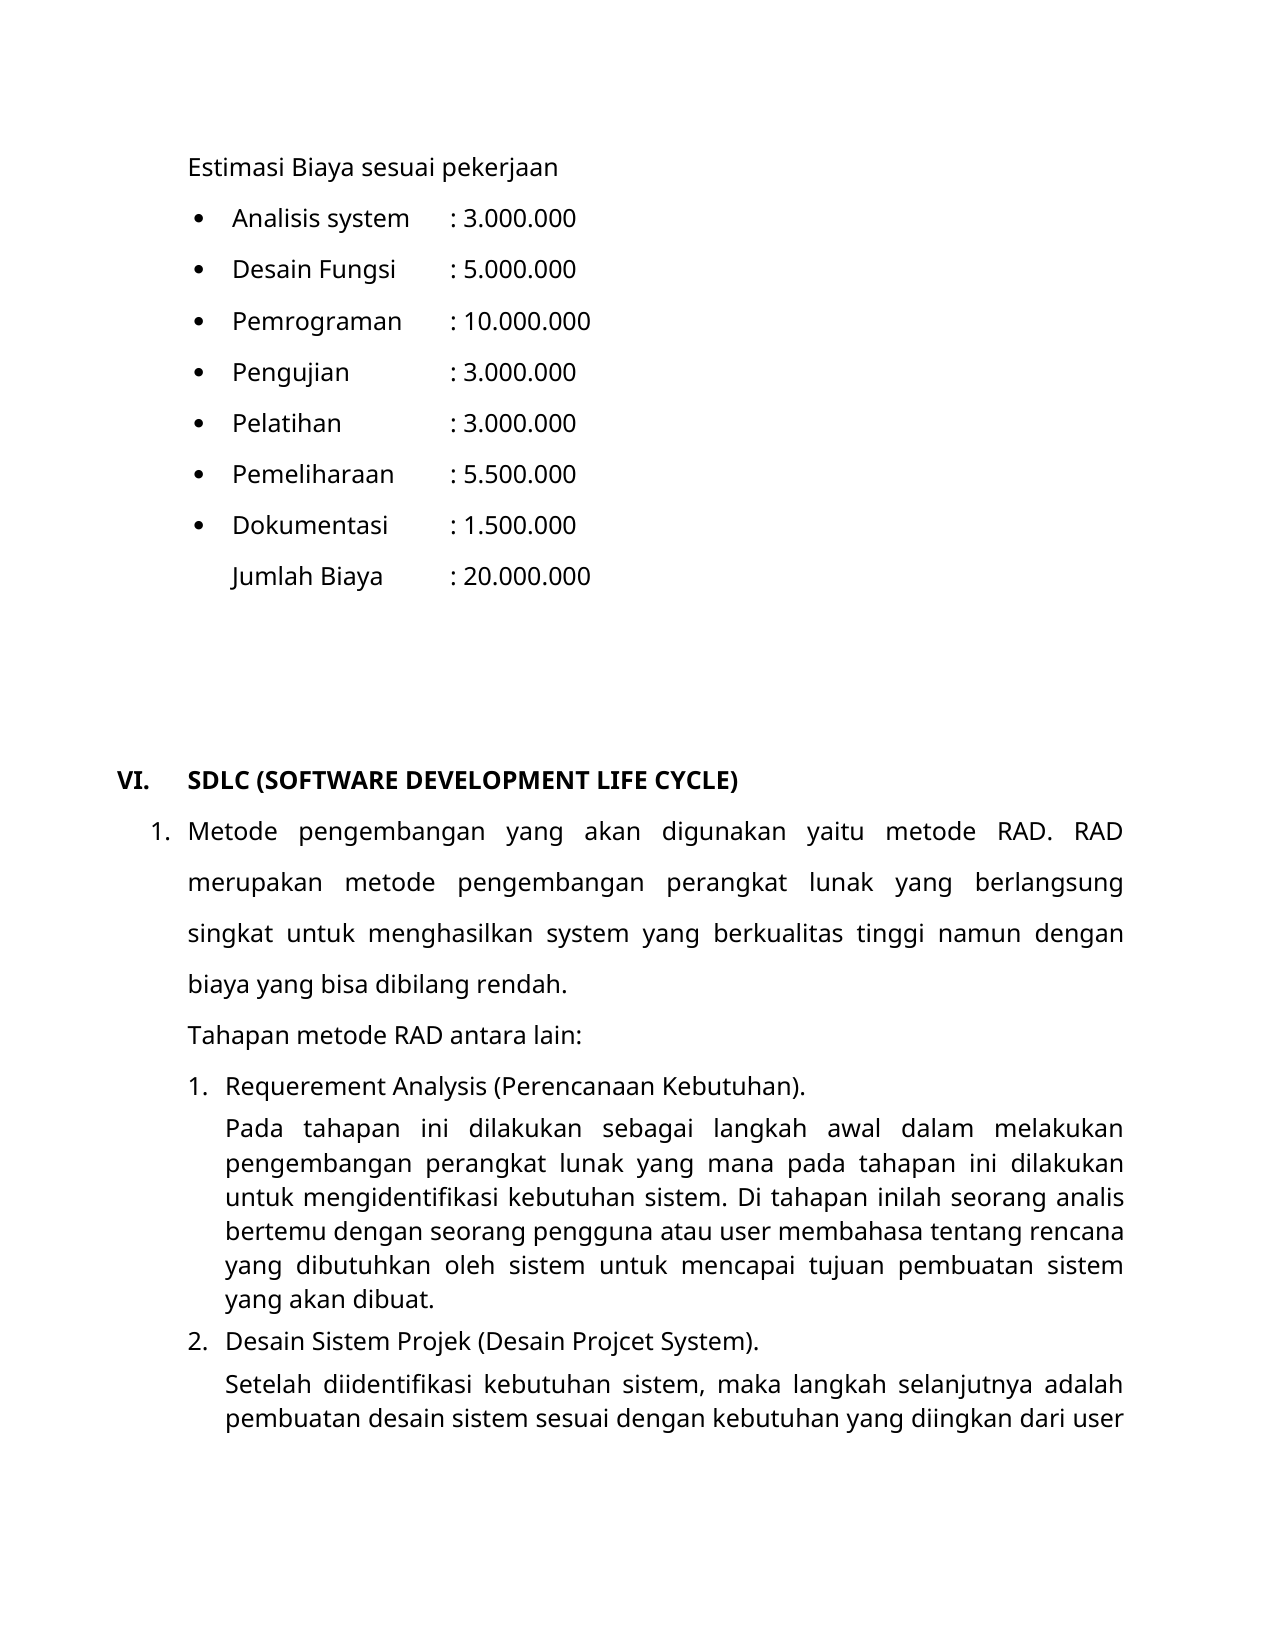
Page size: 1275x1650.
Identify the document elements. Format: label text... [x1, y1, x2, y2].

list Pengujian : 3.000.000 [194, 354, 1125, 388]
list SDLC (SOFTWARE DEVELOPMENT LIFE CYCLE) [150, 762, 1125, 797]
list Tahapan metode RAD antara lain: [187, 1018, 1125, 1052]
list Pemrograman : 10.000.000 [194, 303, 1125, 337]
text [225, 1366, 1125, 1434]
list Pemeliharaan : 5.500.000 [194, 456, 1125, 490]
list Desain Fungsi : 5.000.000 [194, 252, 1125, 286]
list Jumlah Biaya : 20.000.000 [232, 558, 1125, 592]
list Analisis system : 3.000.000 [194, 201, 1125, 235]
list Requerement Analysis (Perencanaan Kebutuhan). [187, 1069, 1125, 1103]
list Metode pengembangan yang akan digunakan yaitu metode RAD. RAD merupakan metode pengembangan perangkat lunak yang berlangsung singkat untuk menghasilkan system yang berkualitas tinggi namun dengan biaya yang bisa dibilang rendah. [150, 813, 1125, 1001]
list Estimasi Biaya sesuai pekerjaan [187, 150, 1125, 184]
list Pelatihan : 3.000.000 [194, 405, 1125, 439]
text Pada tahapan ini dilakukan sebagai langkah awal dalam melakukan pengembangan perangkat lunak yang mana pada tahapan ini dilakukan untuk mengidentifikasi kebutuhan sistem. Di tahapan inilah seorang analis bertemu dengan seorang pengguna atau user membahasa tentang rencana yang dibutuhkan oleh sistem untuk mencapai tujuan pembuatan sistem yang akan dibuat. [225, 1111, 1125, 1316]
list Desain Sistem Projek (Desain Projcet System). [187, 1324, 1125, 1358]
list Dokumentasi : 1.500.000 [194, 507, 1125, 541]
